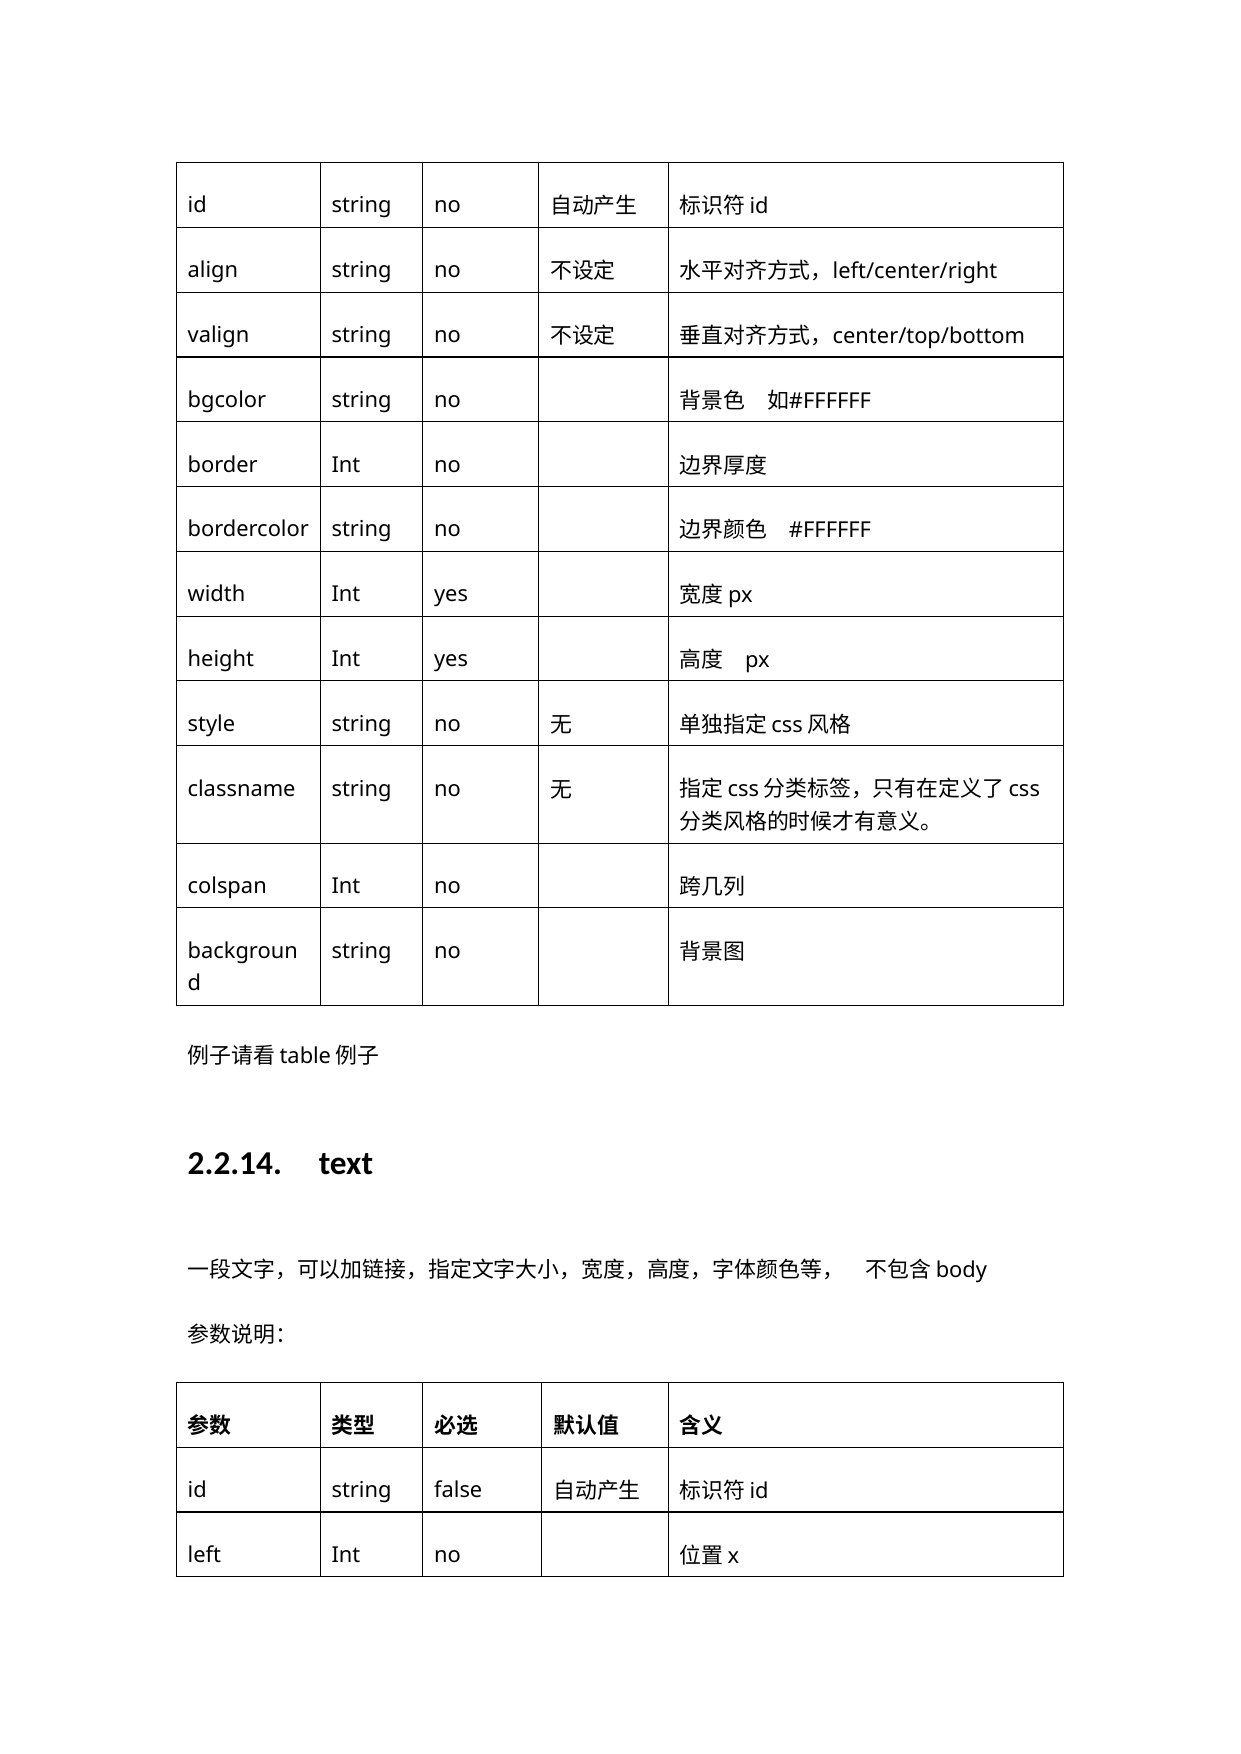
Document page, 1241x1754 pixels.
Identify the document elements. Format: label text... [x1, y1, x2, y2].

table_cell no [423, 746, 538, 842]
table_cell no [423, 844, 538, 907]
table_cell classname [177, 746, 320, 842]
table_cell 边界颜色 #FFFFFF [669, 487, 1063, 551]
text 一段文字，可以加链接，指定文字大小，宽度，高度，字体颜色等， 不包含body [187, 1252, 1053, 1284]
table_cell no [423, 228, 538, 292]
table_cell 背景图 [669, 908, 1063, 1004]
table_cell [539, 844, 668, 907]
table_cell 背景色 如#FFFFFF [669, 358, 1063, 421]
table_cell 单独指定css风格 [669, 681, 1063, 745]
table_cell Int [321, 422, 422, 486]
table_header 类型 [321, 1383, 422, 1447]
table_cell no [423, 1513, 541, 1576]
table_cell [539, 358, 668, 421]
table_cell style [177, 681, 320, 745]
text 例子请看table例子 [187, 1038, 1053, 1071]
table_cell Int [321, 552, 422, 616]
table_cell 标识符id [669, 1448, 1063, 1511]
table_cell false [423, 1448, 541, 1511]
subtitle text [187, 1130, 1053, 1195]
table_cell string [321, 681, 422, 745]
table_cell string [321, 228, 422, 292]
table_header 默认值 [542, 1383, 668, 1447]
table_cell string [321, 163, 422, 227]
table_cell 位置x [669, 1513, 1063, 1576]
table_cell Int [321, 844, 422, 907]
table_cell 自动产生 [539, 163, 668, 227]
table_cell border [177, 422, 320, 486]
table_cell 自动产生 [542, 1448, 668, 1511]
table_cell 高度 px [669, 617, 1063, 680]
table_cell no [423, 422, 538, 486]
table_cell id [177, 163, 320, 227]
table_cell colspan [177, 844, 320, 907]
table_cell 垂直对齐方式，center/top/bottom [669, 293, 1063, 356]
table_header 参数 [177, 1383, 320, 1447]
table_cell Int [321, 617, 422, 680]
table_cell string [321, 1448, 422, 1511]
table_cell yes [423, 552, 538, 616]
table_cell no [423, 163, 538, 227]
table_cell 不设定 [539, 293, 668, 356]
table_cell [539, 552, 668, 616]
table_cell no [423, 681, 538, 745]
table_header 含义 [669, 1383, 1063, 1447]
table_header 必选 [423, 1383, 541, 1447]
table_cell 无 [539, 681, 668, 745]
table_cell background [177, 908, 320, 1004]
table_cell bordercolor [177, 487, 320, 551]
table_cell string [321, 293, 422, 356]
table_cell height [177, 617, 320, 680]
table_cell no [423, 358, 538, 421]
table_cell valign [177, 293, 320, 356]
table_cell [539, 908, 668, 1004]
table_cell 指定css分类标签，只有在定义了css分类风格的时候才有意义。 [669, 746, 1063, 842]
table_cell [542, 1513, 668, 1576]
table_cell [539, 422, 668, 486]
table_cell 标识符id [669, 163, 1063, 227]
table_cell no [423, 293, 538, 356]
table_cell Int [321, 1513, 422, 1576]
table_cell 边界厚度 [669, 422, 1063, 486]
table_cell string [321, 358, 422, 421]
table_cell 无 [539, 746, 668, 842]
table_cell no [423, 487, 538, 551]
table_cell bgcolor [177, 358, 320, 421]
table_cell width [177, 552, 320, 616]
table_cell 跨几列 [669, 844, 1063, 907]
table_cell yes [423, 617, 538, 680]
table_cell 宽度 px [669, 552, 1063, 616]
table_cell string [321, 487, 422, 551]
text 参数说明： [187, 1317, 1053, 1349]
table_cell align [177, 228, 320, 292]
table_cell no [423, 908, 538, 1004]
table_cell [539, 617, 668, 680]
table_cell [539, 487, 668, 551]
table_cell 水平对齐方式，left/center/right [669, 228, 1063, 292]
table_cell 不设定 [539, 228, 668, 292]
table_cell string [321, 908, 422, 1004]
table_cell left [177, 1513, 320, 1576]
table_cell id [177, 1448, 320, 1511]
table_cell string [321, 746, 422, 842]
